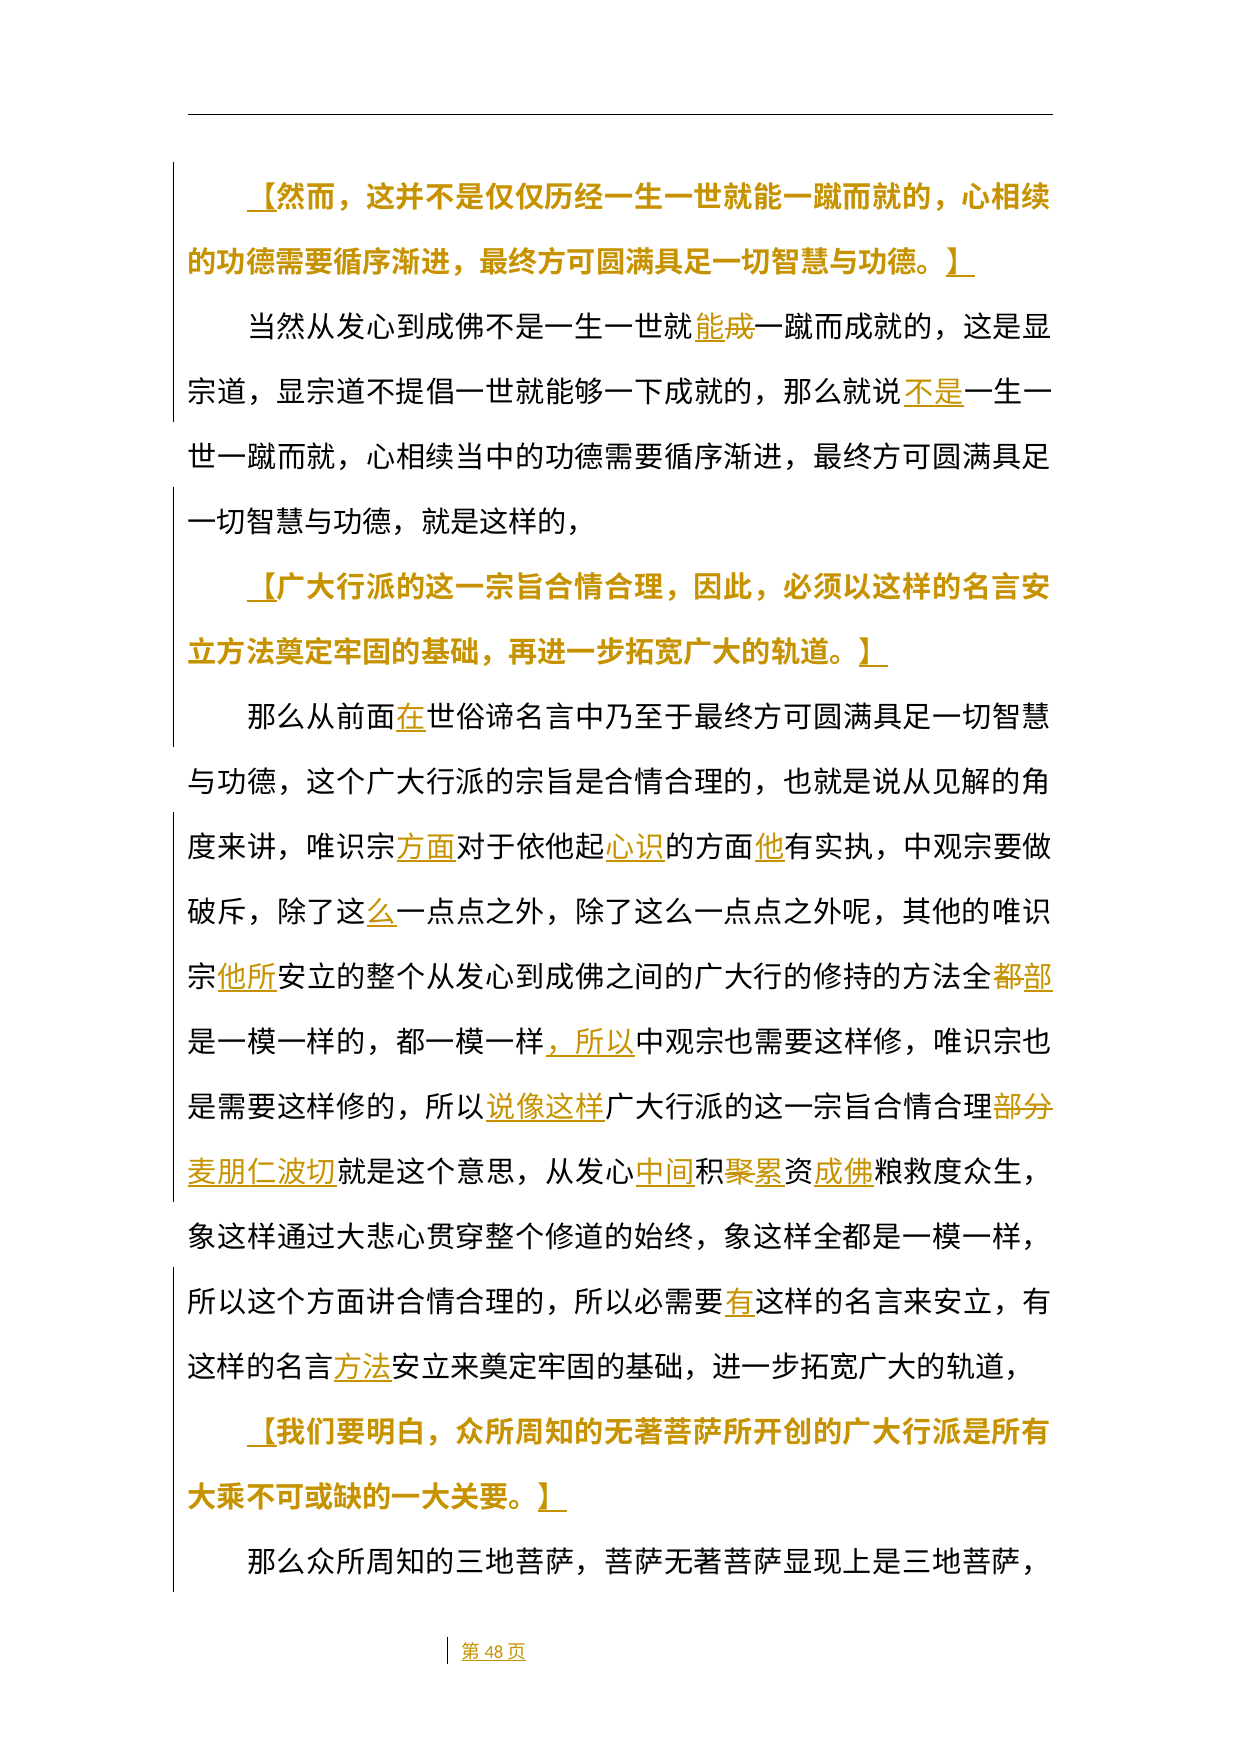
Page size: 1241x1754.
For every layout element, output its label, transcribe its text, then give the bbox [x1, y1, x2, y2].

text 然而，这并不是仅仅历经一生一世就能一蹴而就的，心相续的功德需要循序渐进，最终方可圆满具足一切智慧与功德。 [187, 162, 1053, 292]
text 广大行派的这一宗旨合情合理，因此，必须以这样的名言安立方法奠定牢固的基础，再进一步拓宽广大的轨道。 [187, 552, 1053, 682]
text 我们要明白，众所周知的无著菩萨所开创的广大行派是所有大乘不可或缺的一大关要。 [187, 1397, 1053, 1527]
text 当然从发心到成佛不是一生一世就一蹴而成就的，这是显宗道，显宗道不提倡一世就能够一下成就的，那么就说一生一世一蹴而就，心相续当中的功德需要循序渐进，最终方可圆满具足一切智慧与功德，就是这样的， [187, 292, 1053, 552]
text 那么从前面世俗谛名言中乃至于最终方可圆满具足一切智慧与功德，这个广大行派的宗旨是合情合理的，也就是说从见解的角度来讲，唯识宗对于依他起的方面有实执，中观宗要做破斥，除了这一点点之外，除了这么一点点之外呢，其他的唯识宗安立的整个从发心到成佛之间的广大行的修持的方法全是一模一样的，都一模一样中观宗也需要这样修，唯识宗也是需要这样修的，所以广大行派的这一宗旨合情合理就是这个意思，从发心积资粮救度众生，象这样通过大悲心贯穿整个修道的始终，象这样全都是一模一样，所以这个方面讲合情合理的，所以必需要这样的名言来安立，有这样的名言安立来奠定牢固的基础，进一步拓宽广大的轨道， [187, 682, 1053, 1397]
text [187, 1527, 1053, 1592]
